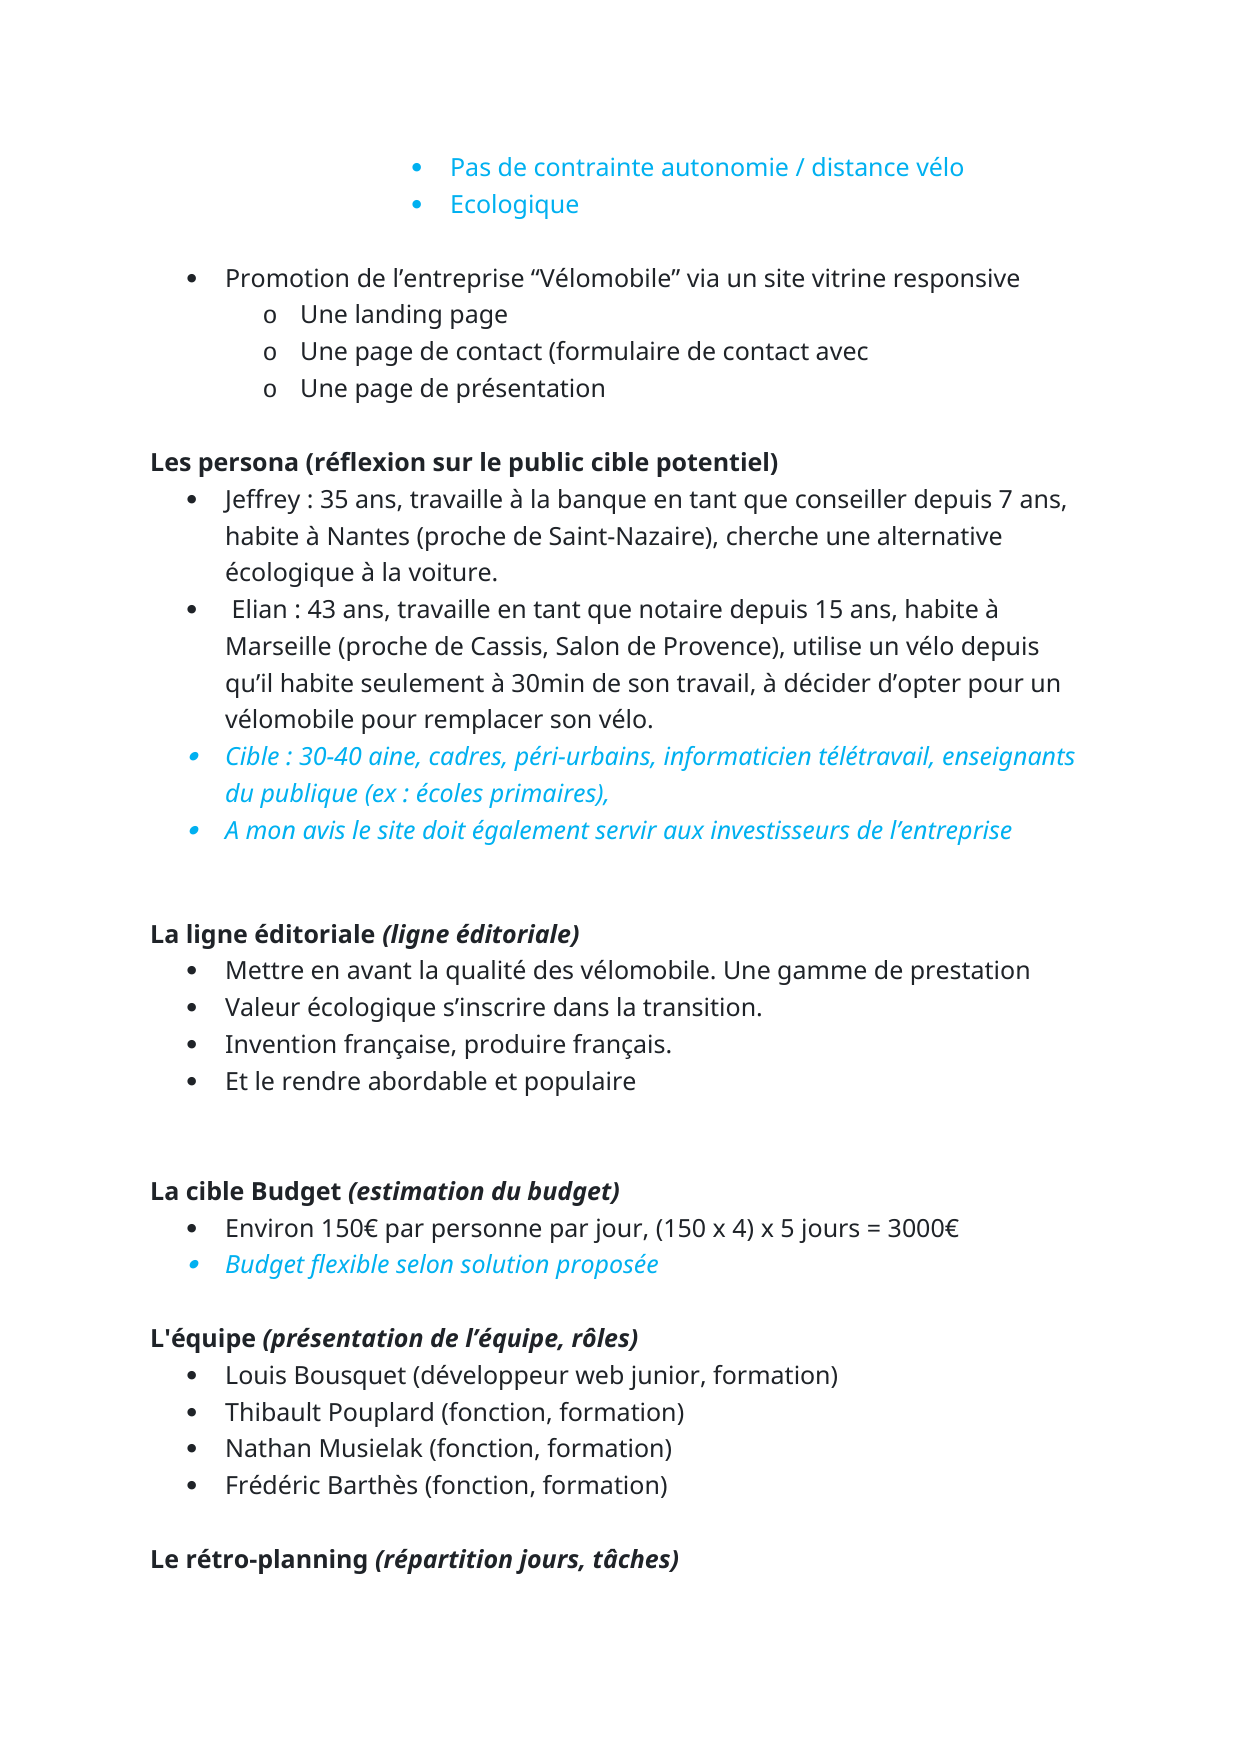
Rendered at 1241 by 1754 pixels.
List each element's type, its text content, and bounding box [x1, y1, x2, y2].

text La ligne éditoriale (ligne éditoriale) [150, 916, 1090, 950]
text Le rétro-planning (répartition jours, tâches) [150, 1541, 1090, 1575]
list Une page de contact (formulaire de contact avec [262, 334, 1090, 368]
text L'équipe (présentation de l’équipe, rôles) [150, 1321, 1090, 1355]
list Invention française, produire français. [187, 1027, 1090, 1061]
list Pas de contrainte autonomie / distance vélo [412, 150, 1090, 184]
list Cible : 30-40 aine, cadres, péri-urbains, informaticien télétravail, enseignants du publique (ex : écoles primaires), [187, 739, 1090, 810]
list Et le rendre abordable et populaire [187, 1063, 1090, 1097]
list Frédéric Barthès (fonction, formation) [187, 1468, 1090, 1502]
list Ecologique [412, 187, 1090, 221]
list Promotion de l’entreprise “Vélomobile” via un site vitrine responsive [187, 260, 1090, 294]
list Elian : 43 ans, travaille en tant que notaire depuis 15 ans, habite à Marseille (proche de Cassis, Salon de Provence), utilise un vélo depuis qu’il habite seulement à 30min de son travail, à décider d’opter pour un vélomobile pour remplacer son vélo. [187, 592, 1090, 736]
list Une page de présentation [262, 371, 1090, 405]
list Une landing page [262, 297, 1090, 331]
list Louis Bousquet (développeur web junior, formation) [187, 1357, 1090, 1392]
list Valeur écologique s’inscrire dans la transition. [187, 990, 1090, 1024]
list Thibault Pouplard (fonction, formation) [187, 1394, 1090, 1428]
list Jeffrey : 35 ans, travaille à la banque en tant que conseiller depuis 7 ans, habite à Nantes (proche de Saint-Nazaire), cherche une alternative écologique à la voiture. [187, 482, 1090, 589]
text La cible Budget (estimation du budget) [150, 1174, 1090, 1208]
list Budget flexible selon solution proposée [187, 1247, 1090, 1281]
text Les persona (réflexion sur le public cible potentiel) [150, 445, 1090, 479]
list Nathan Musielak (fonction, formation) [187, 1431, 1090, 1465]
list Mettre en avant la qualité des vélomobile. Une gamme de prestation [187, 953, 1090, 987]
list A mon avis le site doit également servir aux investisseurs de l’entreprise [187, 812, 1090, 847]
list Environ 150€ par personne par jour, (150 x 4) x 5 jours = 3000€ [187, 1210, 1090, 1244]
